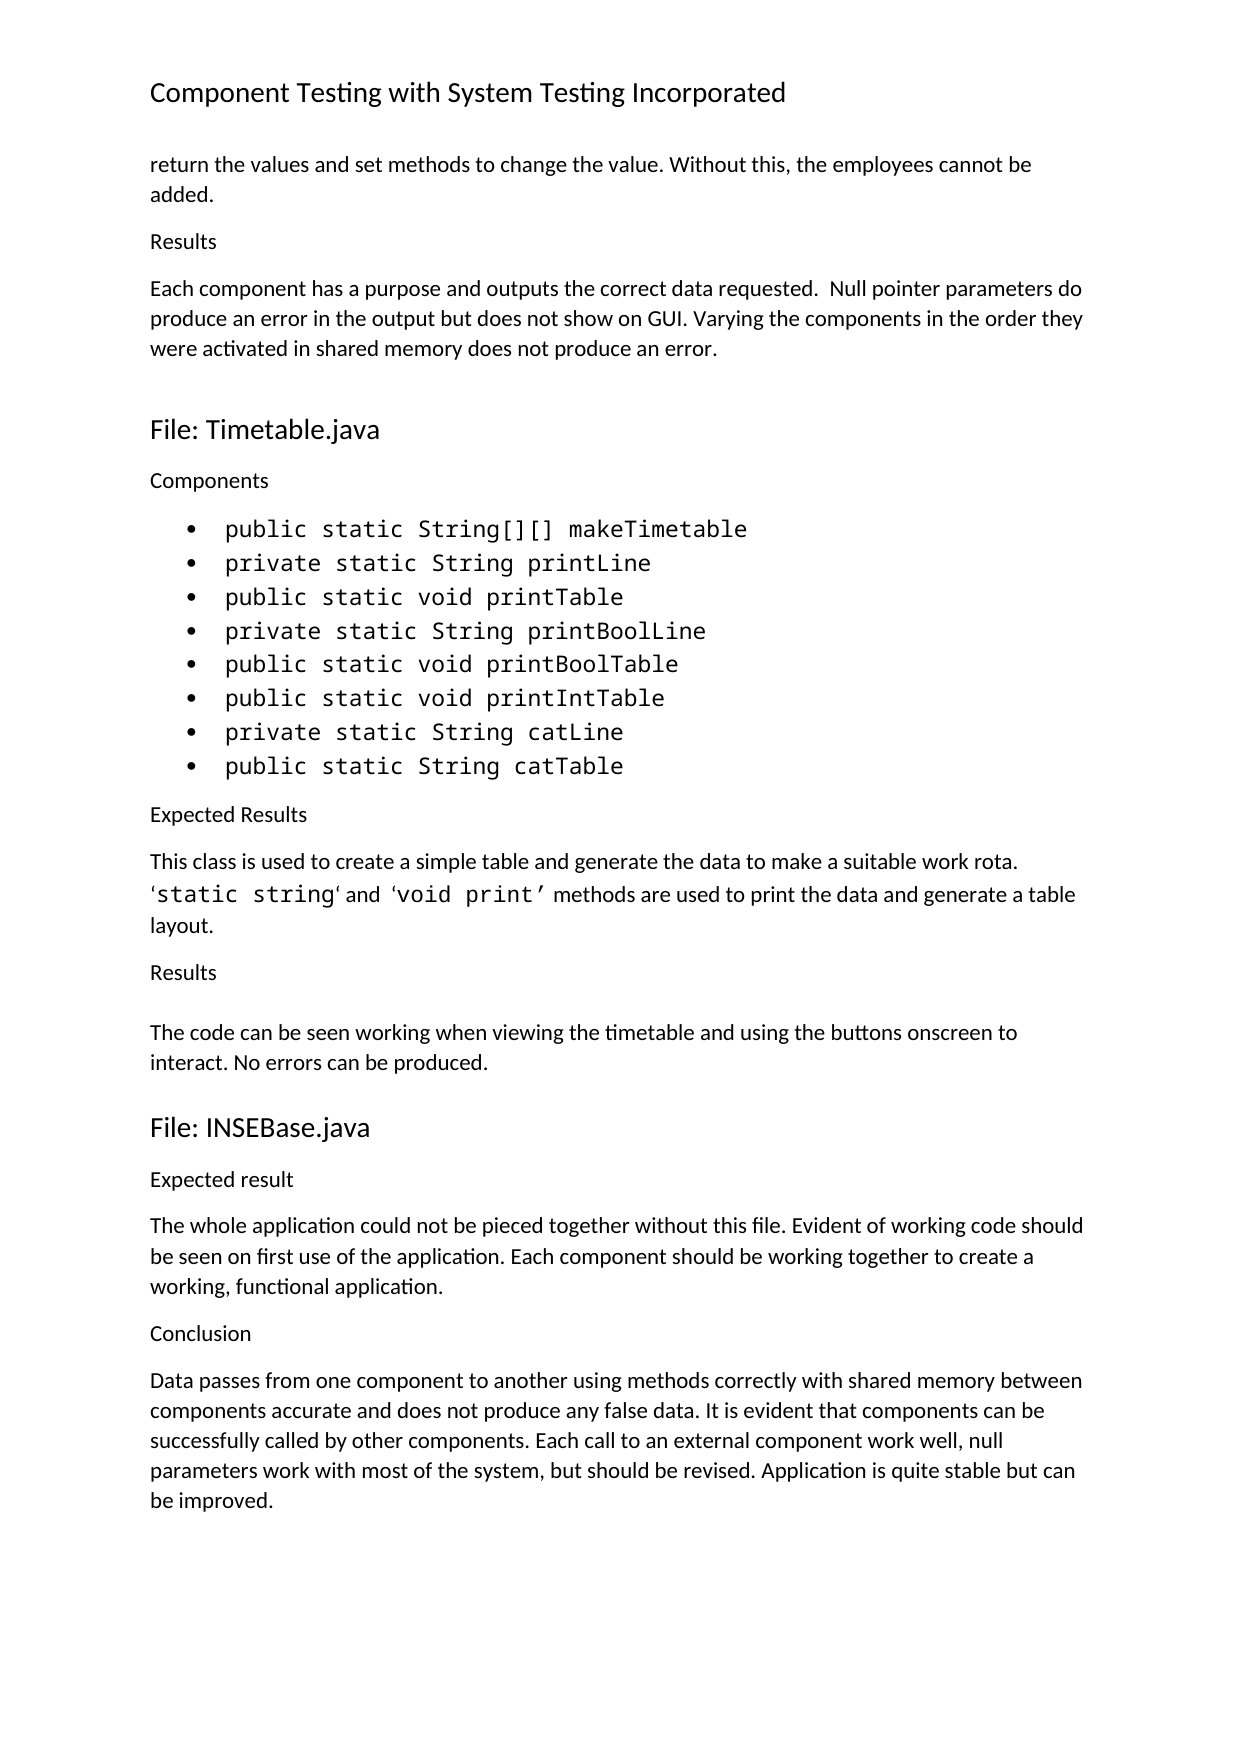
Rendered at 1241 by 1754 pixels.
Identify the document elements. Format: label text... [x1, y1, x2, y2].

text This class is used to create a simple table and generate the data to make a suitable work rota. ‘static string‘ and ‘void print’ methods are used to print the data and generate a table layout. [150, 847, 1090, 939]
list private static String catLine [187, 716, 1090, 747]
list public static void printIntTable [187, 682, 1090, 713]
list public static void printBoolTable [187, 648, 1090, 680]
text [150, 150, 1090, 208]
list private static String printLine [187, 547, 1090, 578]
text Each component has a purpose and outputs the correct data requested. Null pointer parameters do produce an error in the output but does not show on GUI. Varying the components in the order they were activated in shared memory does not produce an error. [150, 274, 1090, 393]
text Data passes from one component to another using methods correctly with shared memory between components accurate and does not produce any false data. It is evident that components can be successfully called by other components. Each call to an external component work well, null parameters work with most of the system, but should be revised. Application is quite stable but can be improved. [150, 1366, 1090, 1514]
list public static String[][] makeTimetable [187, 513, 1090, 545]
text Expected result [150, 1165, 1090, 1193]
text Conclusion [150, 1319, 1090, 1347]
list private static String printBoolLine [187, 615, 1090, 646]
text Components [150, 467, 1090, 494]
text Results [150, 227, 1090, 255]
text Expected Results [150, 800, 1090, 828]
text Results The code can be seen working when viewing the timetable and using the buttons onscreen to interact. No errors can be produced. File: INSEBase.java [150, 958, 1090, 1145]
list public static String catTable [187, 750, 1090, 781]
text The whole application could not be pieced together without this file. Evident of working code should be seen on first use of the application. Each component should be working together to create a working, functional application. [150, 1212, 1090, 1300]
list public static void printTable [187, 581, 1090, 612]
text File: Timetable.java [150, 411, 1090, 447]
